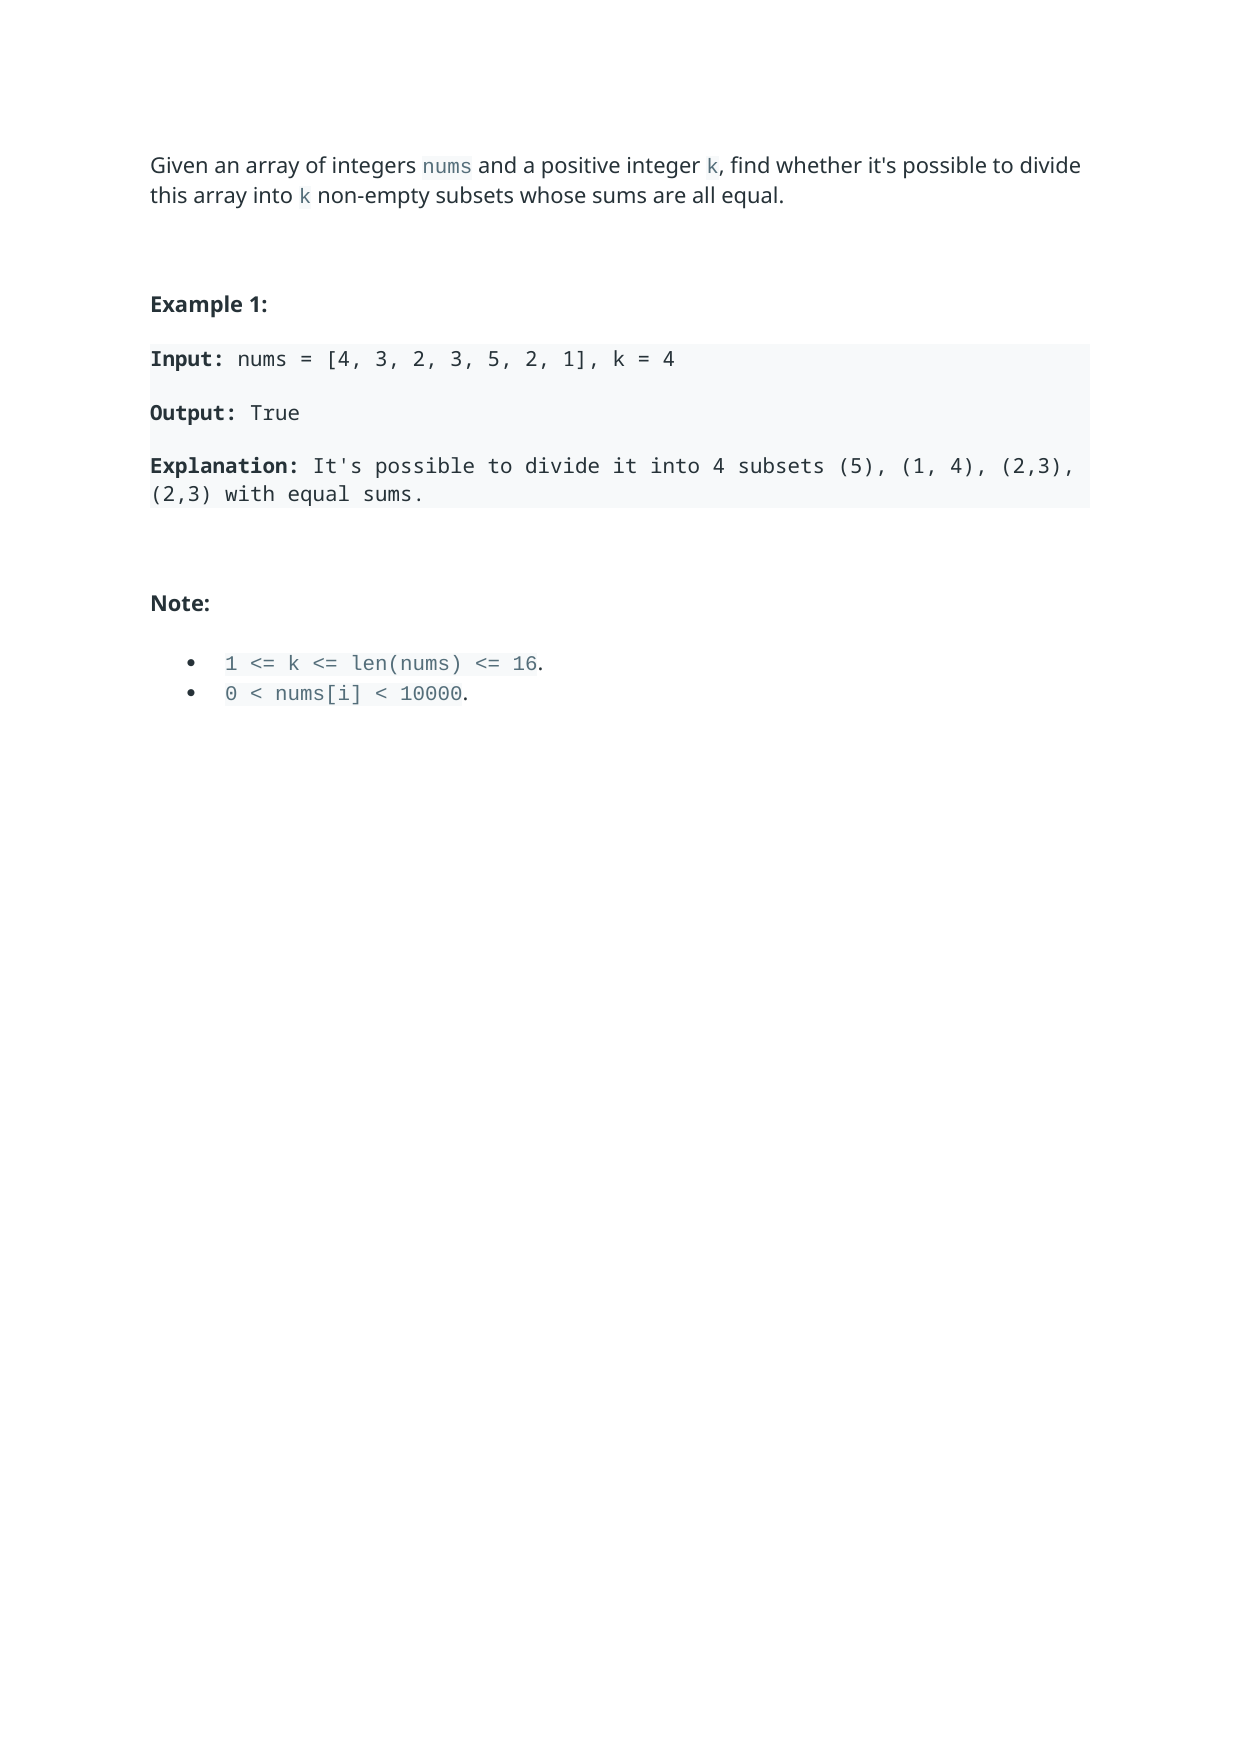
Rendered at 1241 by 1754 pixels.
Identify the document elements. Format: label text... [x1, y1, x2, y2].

text Input: nums = [4, 3, 2, 3, 5, 2, 1], k = 4 [150, 344, 1090, 373]
text Output: True [150, 398, 1090, 426]
text Explanation: It's possible to divide it into 4 subsets (5), (1, 4), (2,3), (2,3) with equal sums. [150, 451, 1090, 508]
list 0 < nums[i] < 10000. [187, 676, 1090, 706]
text Note: [150, 588, 1090, 617]
text Example 1: [150, 289, 1090, 319]
text Given an array of integers nums and a positive integer k, find whether it's possible to divide this array into k non-empty subsets whose sums are all equal. [150, 150, 1090, 209]
list 1 <= k <= len(nums) <= 16. [187, 647, 1090, 676]
